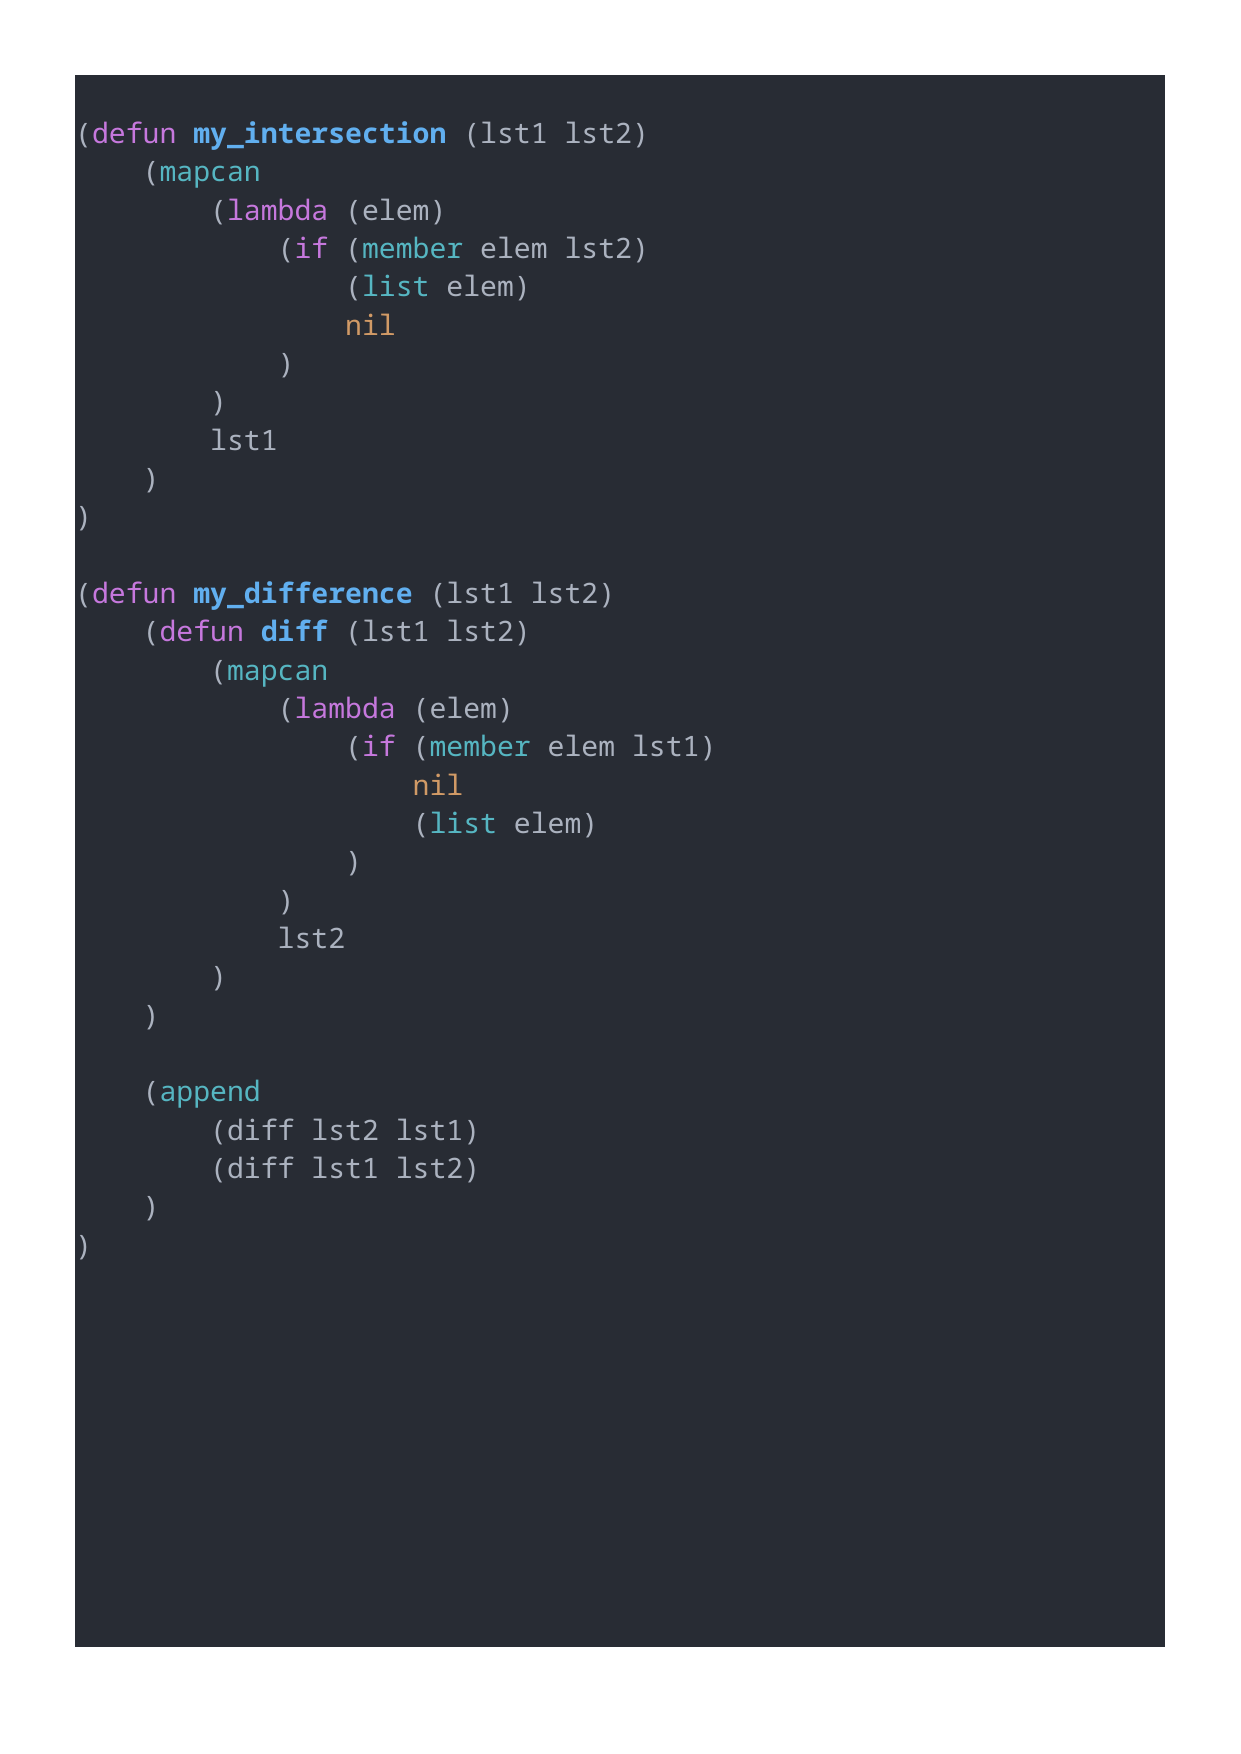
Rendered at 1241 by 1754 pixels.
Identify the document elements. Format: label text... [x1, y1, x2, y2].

text lst1 [75, 420, 1165, 458]
text (list elem) [75, 267, 1165, 305]
text (defun diff (lst1 lst2) [75, 612, 1165, 650]
text ) [75, 995, 1165, 1033]
text (list elem) [75, 803, 1165, 842]
text (diff lst1 lst2) [75, 1148, 1165, 1187]
text ) [75, 497, 1165, 535]
text nil [75, 305, 1165, 343]
text ) [75, 382, 1165, 420]
text (lambda (elem) [75, 190, 1165, 228]
text (if (member elem lst1) [75, 727, 1165, 765]
text (diff lst2 lst1) [75, 1110, 1165, 1148]
text (append [75, 1072, 1165, 1110]
text ) [75, 1187, 1165, 1225]
text (if (member elem lst2) [75, 228, 1165, 267]
text nil [75, 765, 1165, 803]
text ) [75, 343, 1165, 382]
text (defun my_difference (lst1 lst2) [75, 573, 1165, 612]
text (mapcan [75, 650, 1165, 688]
text ) [75, 458, 1165, 497]
text (lambda (elem) [75, 688, 1165, 727]
text ) [75, 1225, 1165, 1263]
text ) [75, 880, 1165, 918]
text lst2 [75, 918, 1165, 957]
text (mapcan [75, 152, 1165, 190]
text ) [75, 957, 1165, 995]
text ) [75, 842, 1165, 880]
text (defun my_intersection (lst1 lst2) [75, 113, 1165, 152]
